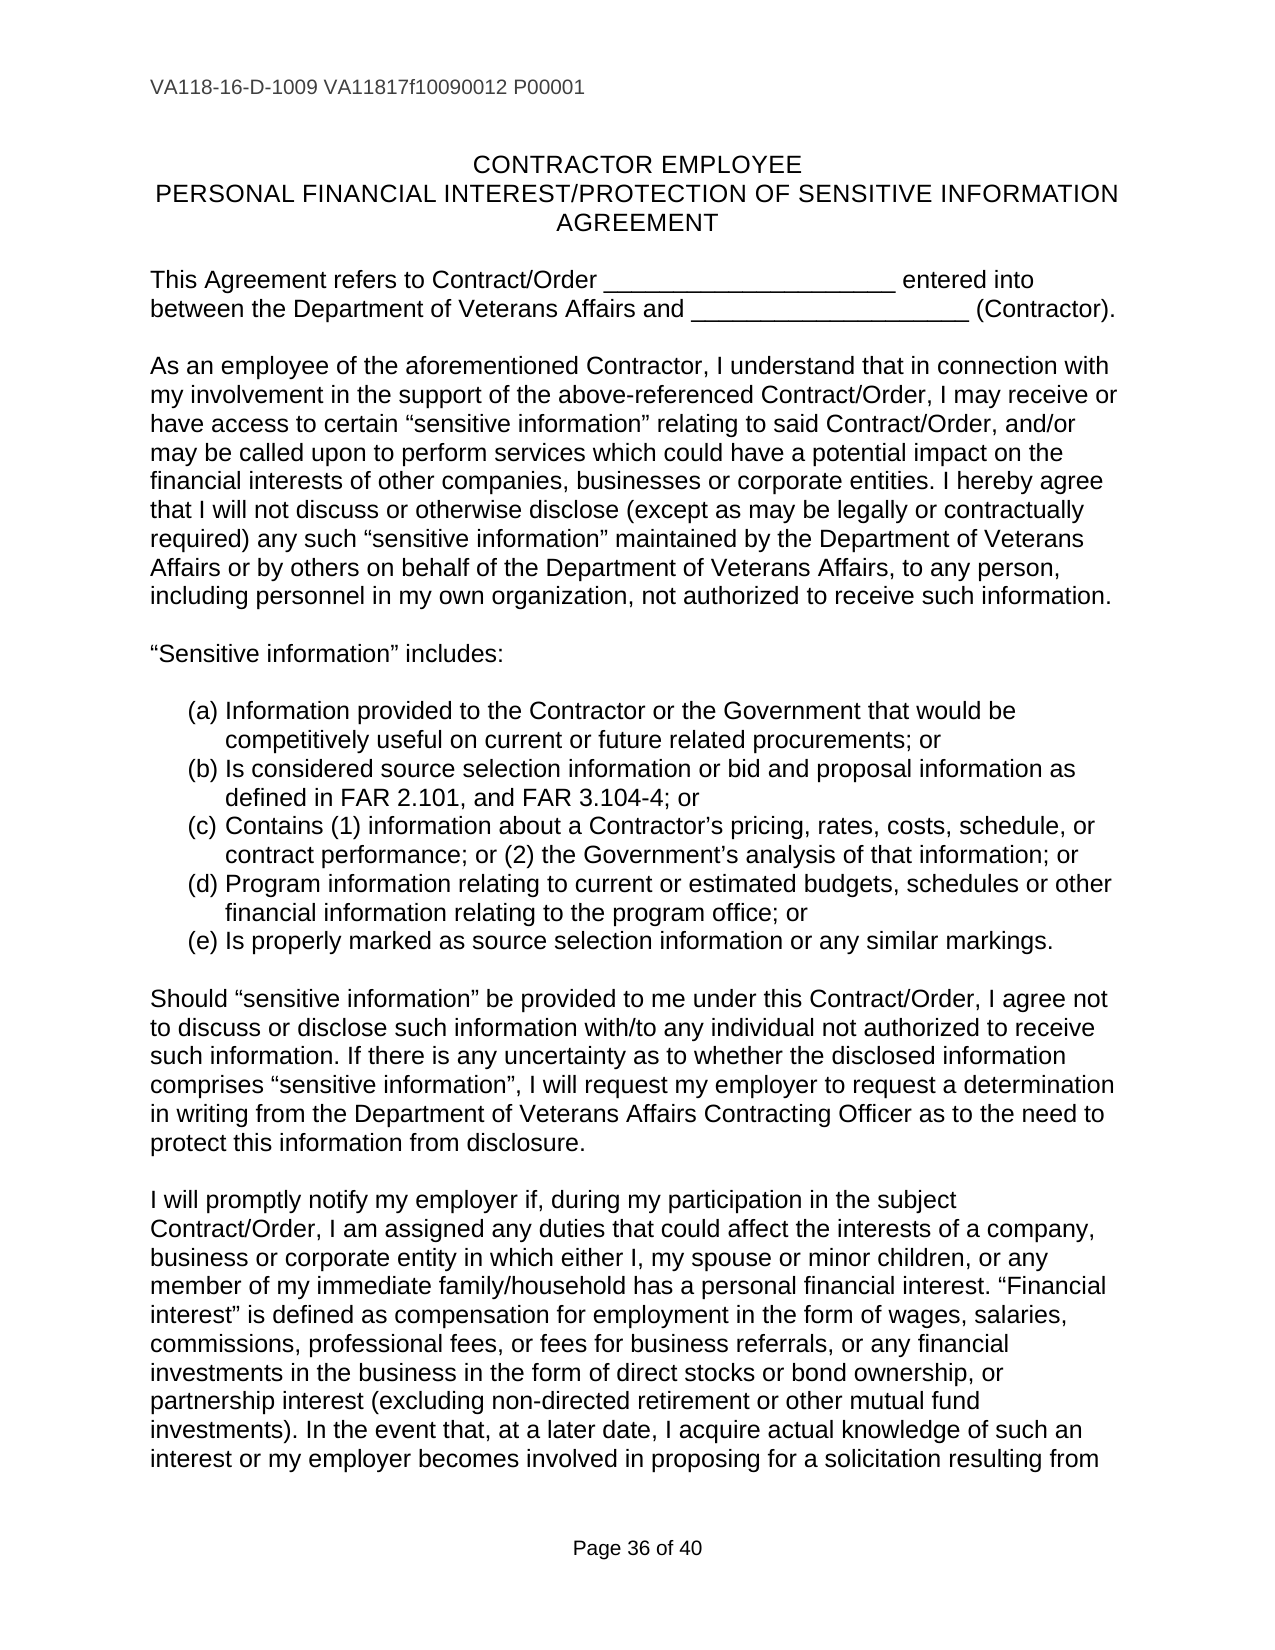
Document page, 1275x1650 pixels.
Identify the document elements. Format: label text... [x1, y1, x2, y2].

list Program information relating to current or estimated budgets, schedules or other financial information relating to the program office; or [187, 869, 1125, 926]
text This Agreement refers to Contract/Order _____________________ entered into between the Department of Veterans Affairs and ____________________ (Contractor). [150, 265, 1125, 322]
text PERSONAL FINANCIAL INTEREST/PROTECTION OF SENSITIVE INFORMATION AGREEMENT [150, 179, 1125, 236]
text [150, 1185, 1125, 1472]
list Is properly marked as source selection information or any similar markings. [187, 926, 1125, 955]
text As an employee of the aforementioned Contractor, I understand that in connection with my involvement in the support of the above-referenced Contract/Order, I may receive or have access to certain “sensitive information” relating to said Contract/Order, and/or may be called upon to perform services which could have a potential impact on the financial interests of other companies, businesses or corporate entities. I hereby agree that I will not discuss or otherwise disclose (except as may be legally or contractually required) any such “sensitive information” maintained by the Department of Veterans Affairs or by others on behalf of the Department of Veterans Affairs, to any person, including personnel in my own organization, not authorized to receive such information. [150, 351, 1125, 610]
list Contains (1) information about a Contractor’s pricing, rates, costs, schedule, or contract performance; or (2) the Government’s analysis of that information; or [187, 811, 1125, 869]
list Is considered source selection information or bid and proposal information as defined in FAR 2.101, and FAR 3.104-4; or [187, 754, 1125, 811]
text Should “sensitive information” be provided to me under this Contract/Order, I agree not to discuss or disclose such information with/to any individual not authorized to receive such information. If there is any uncertainty as to whether the disclosed information comprises “sensitive information”, I will request my employer to request a determination in writing from the Department of Veterans Affairs Contracting Officer as to the need to protect this information from disclosure. [150, 984, 1125, 1156]
text “Sensitive information” includes: [150, 639, 1125, 667]
text CONTRACTOR EMPLOYEE [150, 150, 1125, 179]
list Information provided to the Contractor or the Government that would be competitively useful on current or future related procurements; or [187, 696, 1125, 754]
